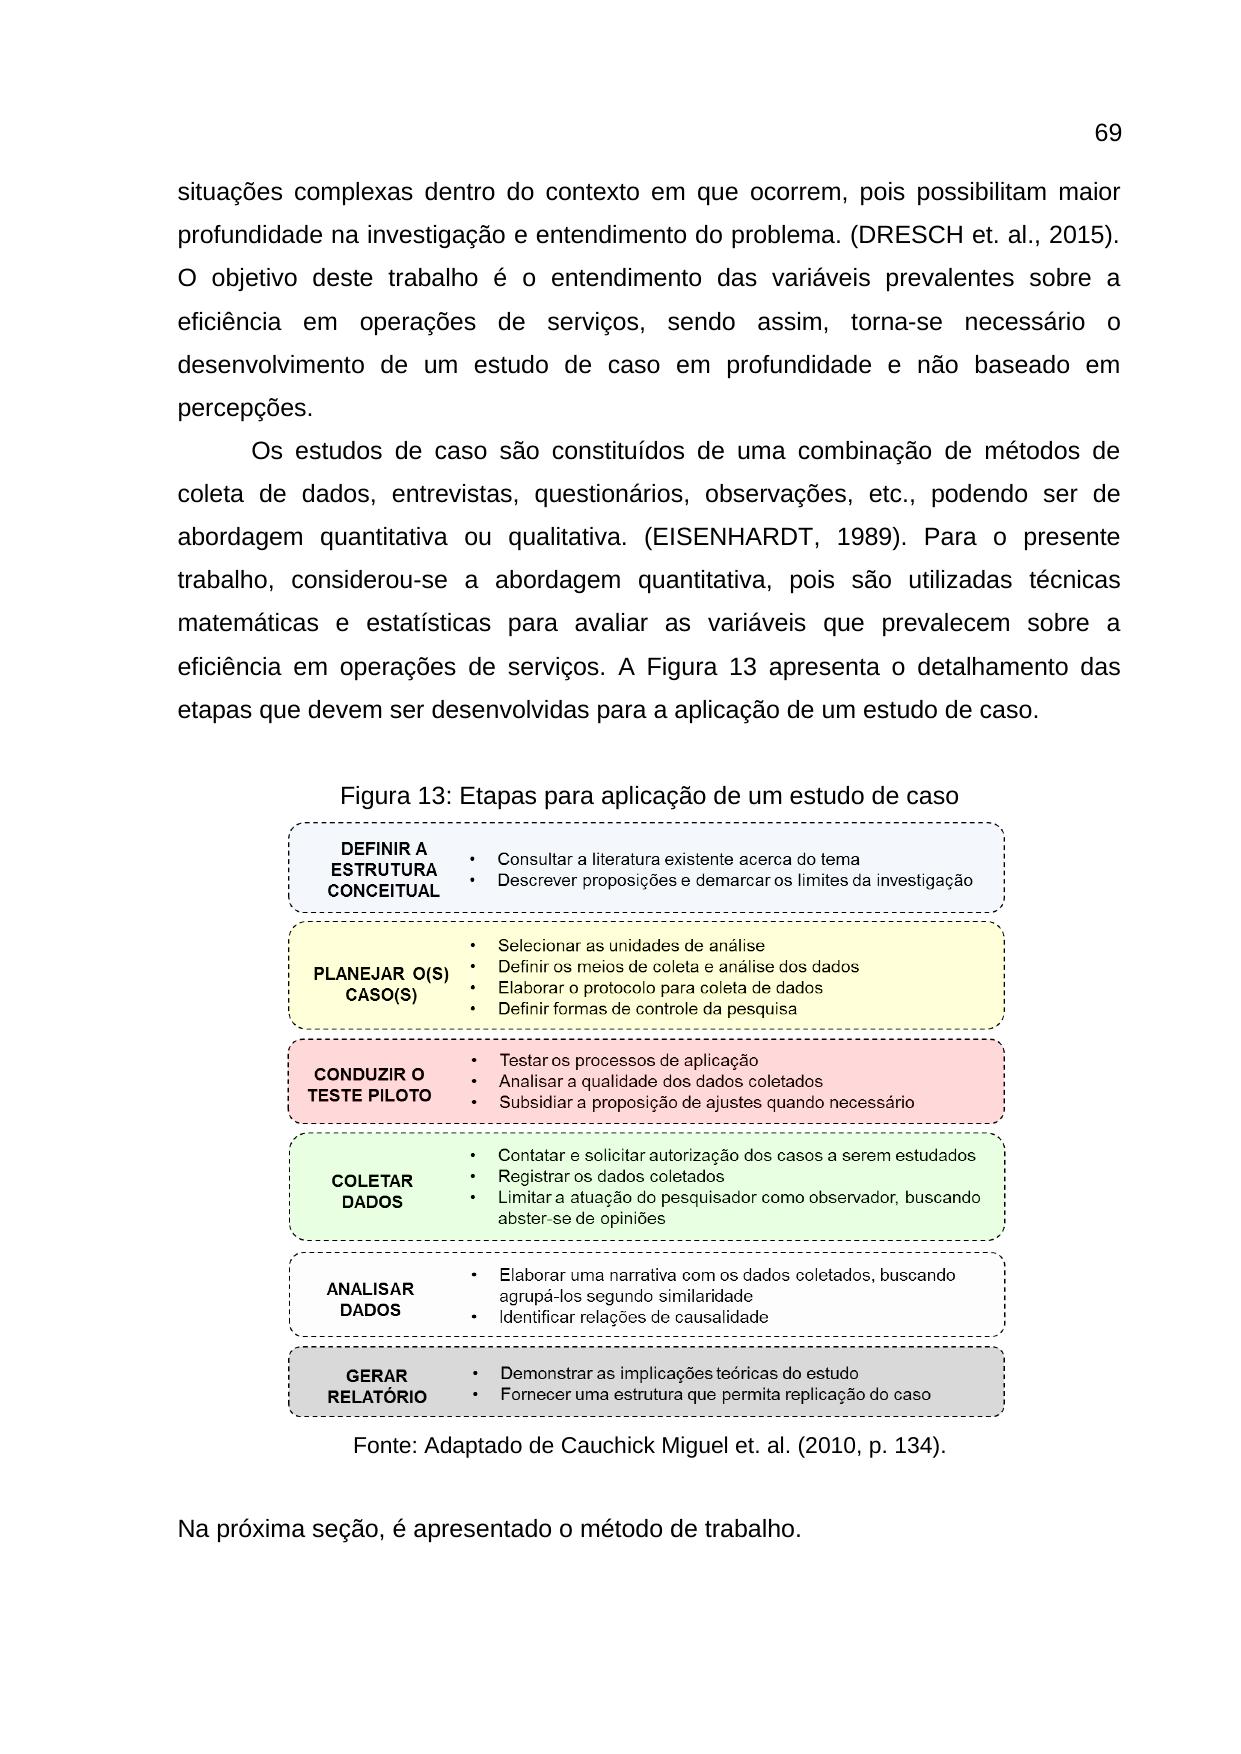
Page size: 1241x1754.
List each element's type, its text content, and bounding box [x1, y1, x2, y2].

text Os estudos de caso são constituídos de uma combinação de métodos de coleta de dados, entrevistas, questionários, observações, etc., podendo ser de abordagem quantitativa ou qualitativa. (EISENHARDT, 1989). Para o presente trabalho, considerou-se a abordagem quantitativa, pois são utilizadas técnicas matemáticas e estatísticas para avaliar as variáveis que prevalecem sobre a eficiência em operações de serviços. A Figura 13 apresenta o detalhamento das etapas que devem ser desenvolvidas para a aplicação de um estudo de caso. [177, 436, 1122, 723]
text Na próxima seção, é apresentado o método de trabalho. [177, 1514, 1122, 1543]
picture [281, 822, 1019, 1418]
text Figura 13: Etapas para aplicação de um estudo de caso [177, 781, 1122, 810]
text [177, 177, 1122, 422]
text Fonte: Adaptado de Cauchick Miguel et. al. (2010, p. 134). [177, 1432, 1122, 1458]
